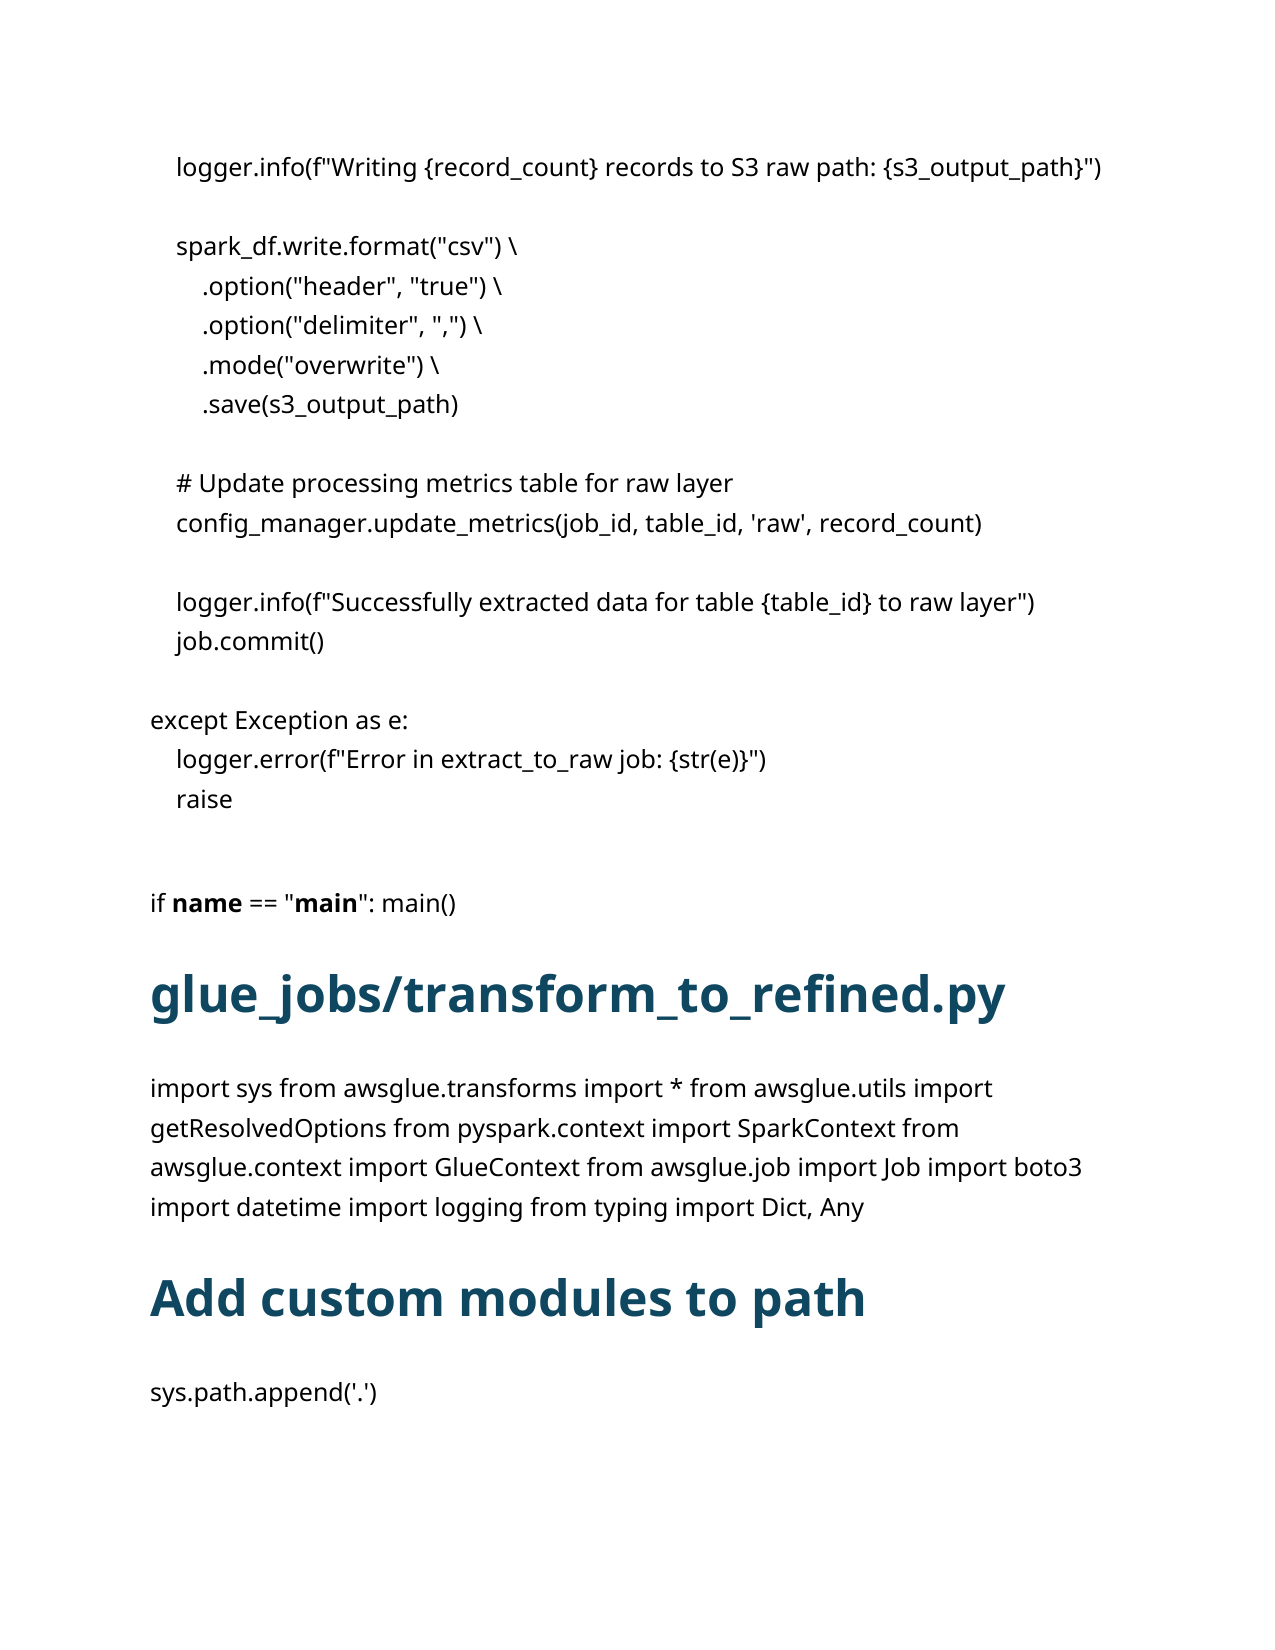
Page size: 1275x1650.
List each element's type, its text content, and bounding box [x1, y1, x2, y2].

text import sys from awsglue.transforms import * from awsglue.utils import getResolvedOptions from pyspark.context import SparkContext from awsglue.context import GlueContext from awsglue.job import Job import boto3 import datetime import logging from typing import Dict, Any [150, 1071, 1125, 1224]
subtitle glue_jobs/transform_to_refined.py [150, 959, 1125, 1027]
text if name == "main": main() [150, 886, 1125, 920]
subtitle Add custom modules to path [150, 1263, 1125, 1331]
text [150, 150, 1125, 855]
text sys.path.append('.') [150, 1375, 1125, 1409]
